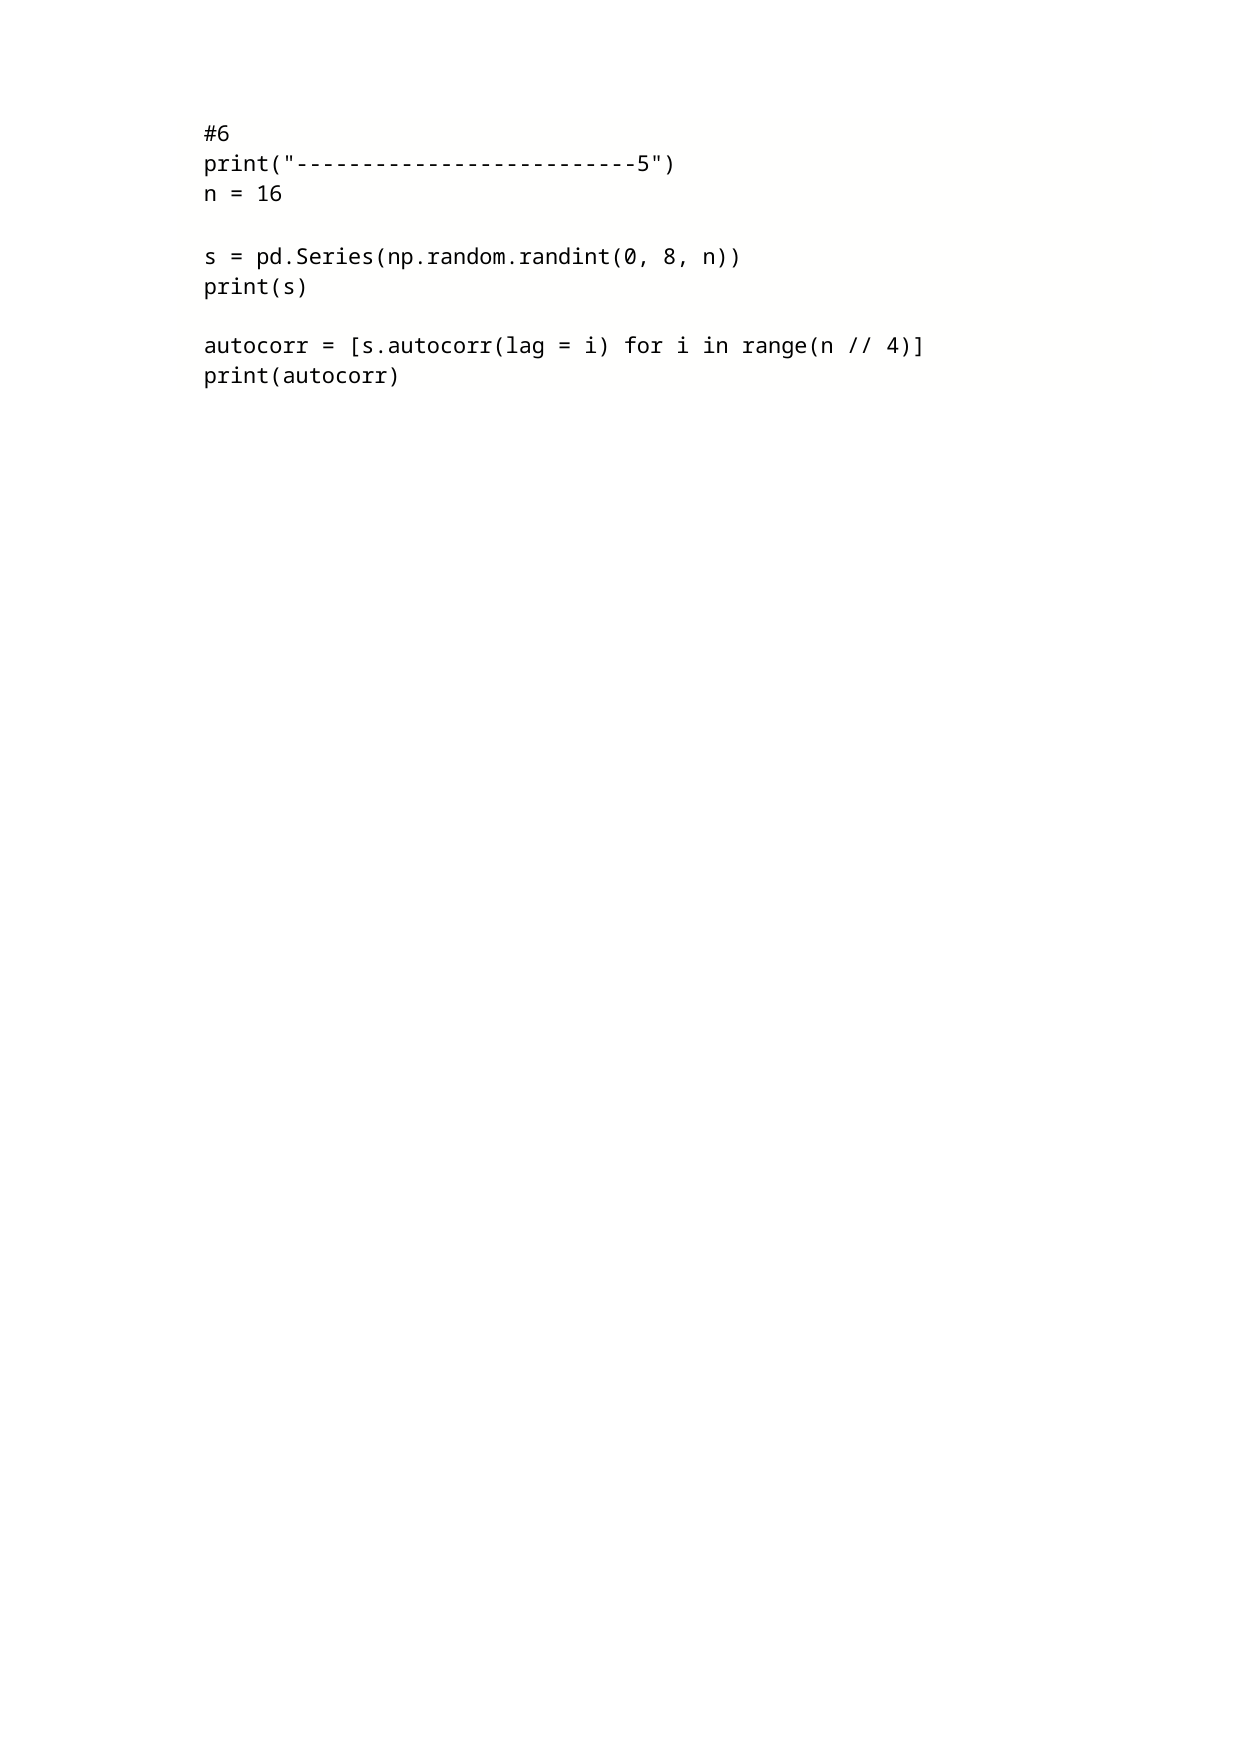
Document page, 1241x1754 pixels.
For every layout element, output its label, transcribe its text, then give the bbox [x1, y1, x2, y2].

text print(s) [177, 271, 1152, 301]
text s = pd.Series(np.random.randint(0, 8, n)) [177, 241, 1152, 271]
text autocorr = [s.autocorr(lag = i) for i in range(n // 4)] [177, 330, 1152, 360]
text #6 [177, 118, 1152, 148]
text print("--------------------------5") [177, 148, 1152, 178]
text print(autocorr) [177, 360, 1152, 390]
text n = 16 [177, 178, 1152, 207]
